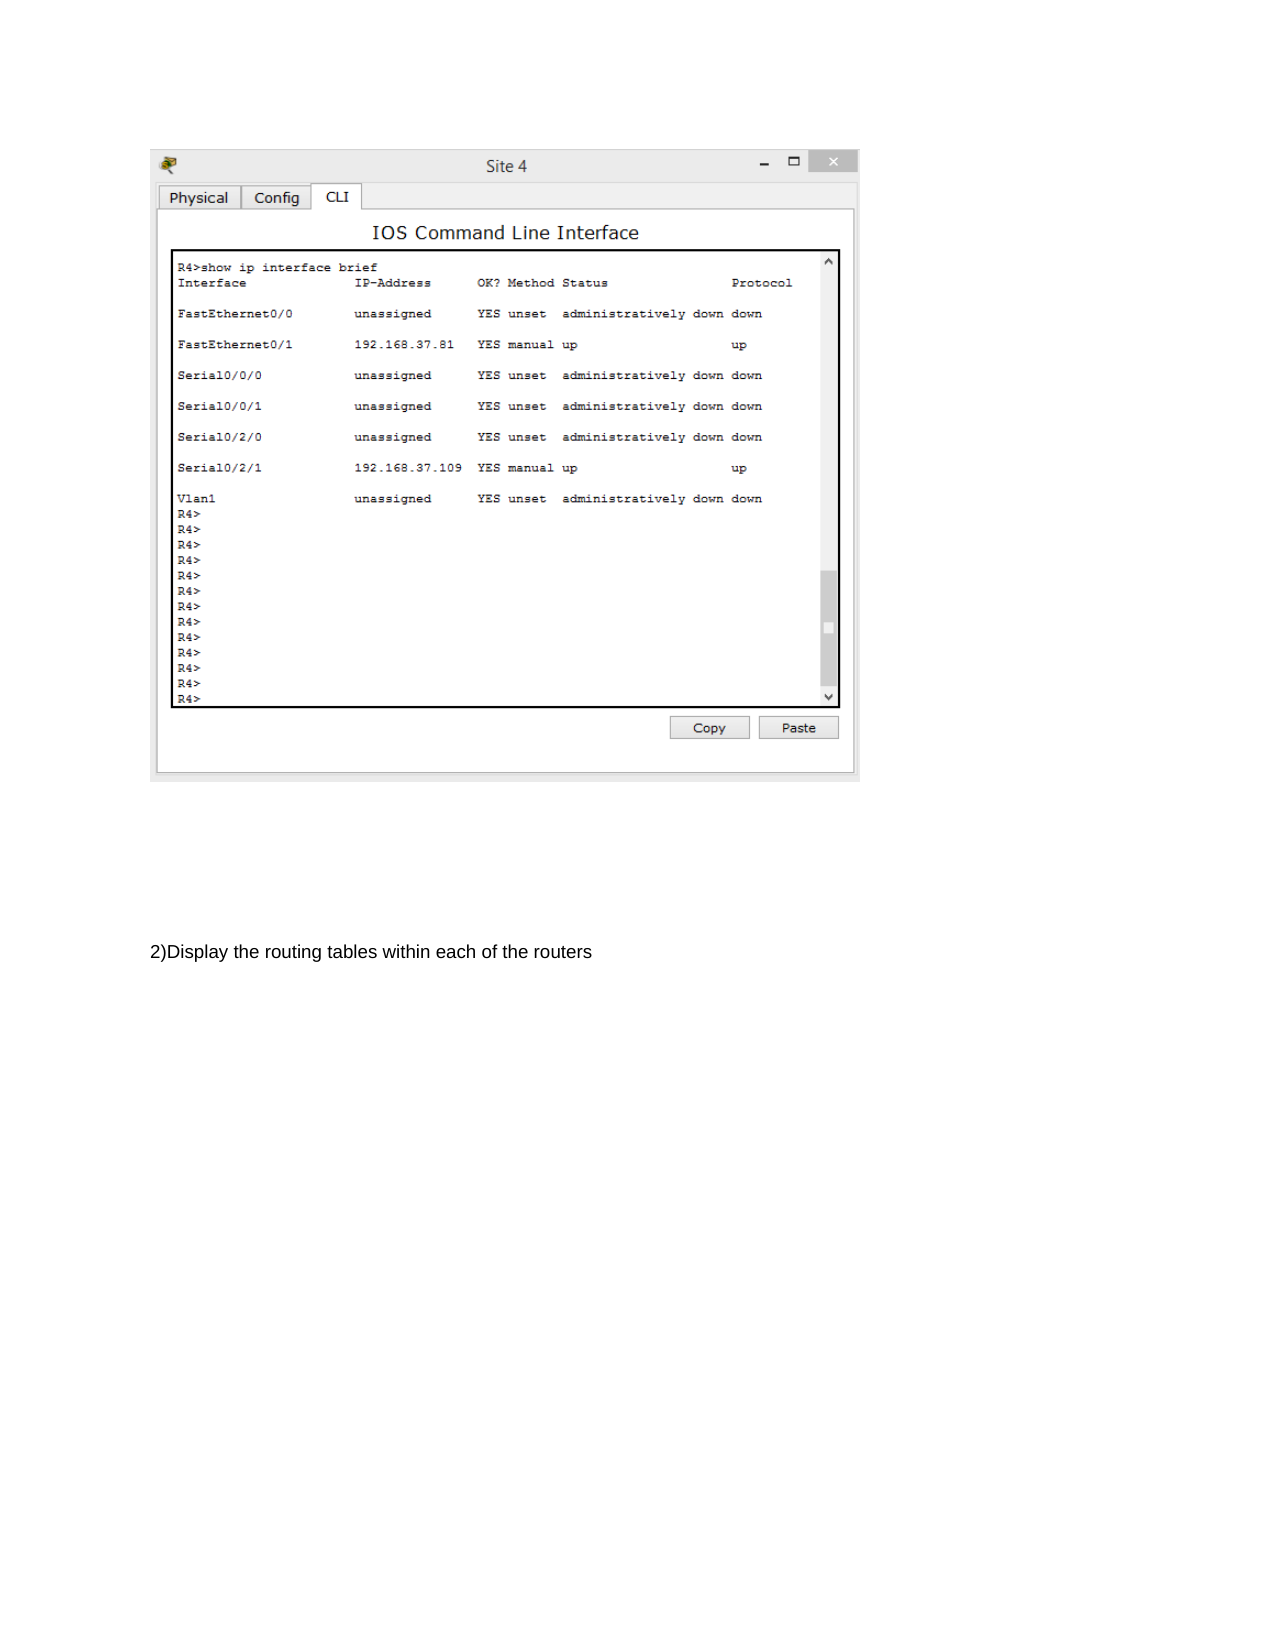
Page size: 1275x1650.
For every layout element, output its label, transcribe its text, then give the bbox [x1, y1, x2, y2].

picture [150, 149, 860, 782]
text 2)Display the routing tables within each of the routers [150, 941, 1125, 963]
